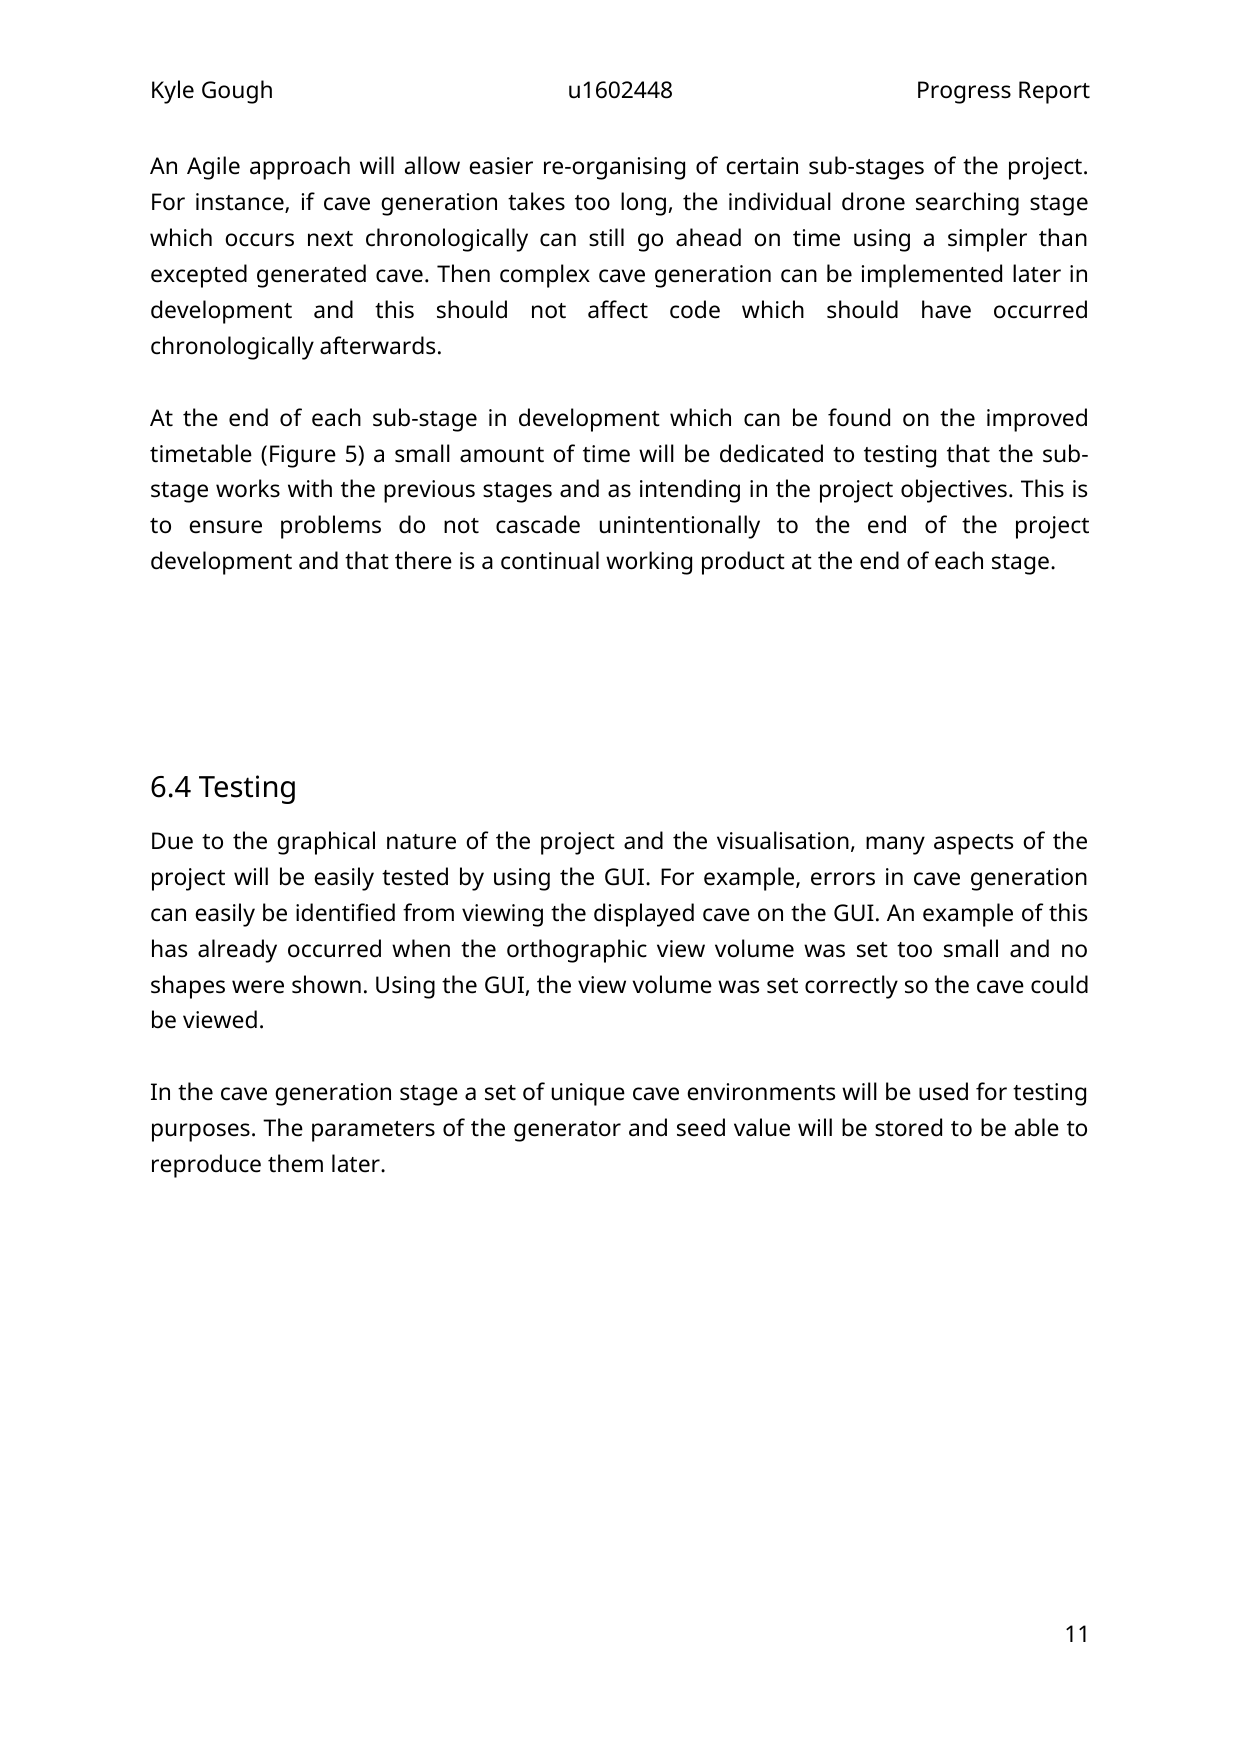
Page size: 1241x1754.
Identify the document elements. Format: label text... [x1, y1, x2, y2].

text In the cave generation stage a set of unique cave environments will be used for testing purposes. The parameters of the generator and seed value will be stored to be able to reproduce them later. [150, 1076, 1090, 1179]
text An Agile approach will allow easier re-organising of certain sub-stages of the project. For instance, if cave generation takes too long, the individual drone searching stage which occurs next chronologically can still go ahead on time using a simpler than excepted generated cave. Then complex cave generation can be implemented later in development and this should not affect code which should have occurred chronologically afterwards. [150, 150, 1090, 361]
subtitle 6.4 Testing [150, 767, 1090, 806]
text At the end of each sub-stage in development which can be found on the improved timetable (Figure 5) a small amount of time will be dedicated to testing that the sub-stage works with the previous stages and as intending in the project objectives. This is to ensure problems do not cascade unintentionally to the end of the project development and that there is a continual working product at the end of each stage. [150, 402, 1090, 577]
text Due to the graphical nature of the project and the visualisation, many aspects of the project will be easily tested by using the GUI. For example, errors in cave generation can easily be identified from viewing the displayed cave on the GUI. An example of this has already occurred when the orthographic view volume was set too small and no shapes were shown. Using the GUI, the view volume was set correctly so the cave could be viewed. [150, 825, 1090, 1036]
